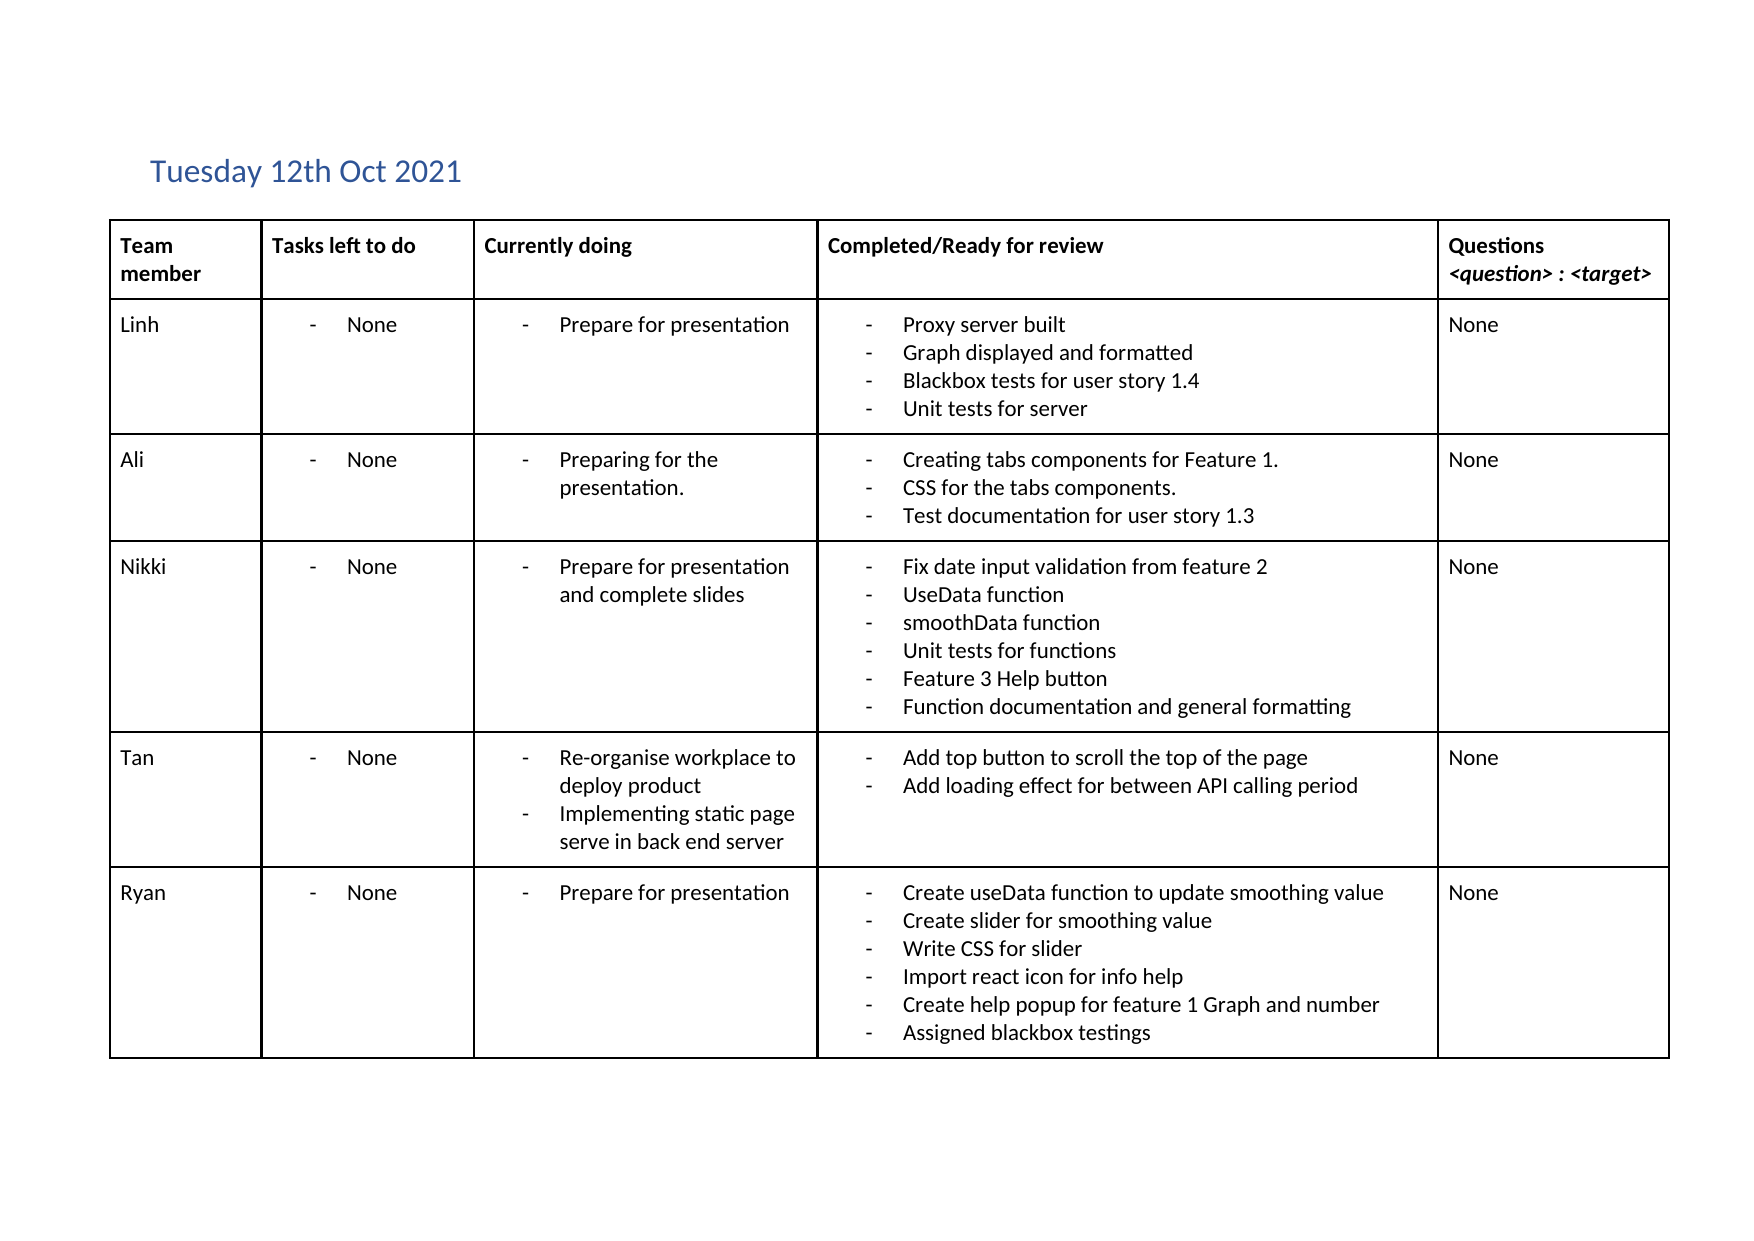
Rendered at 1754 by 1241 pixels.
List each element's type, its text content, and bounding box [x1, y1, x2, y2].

table_cell None [263, 300, 473, 433]
table_cell Creating tabs components for Feature 1. CSS for the tabs components. Test documentation for user story 1.3 [819, 435, 1437, 540]
table_cell Re-organise workplace to deploy product Implementing static page serve in back end server [475, 733, 816, 866]
table_cell Proxy server built Graph displayed and formatted Blackbox tests for user story 1.4 Unit tests for server [819, 300, 1437, 433]
table_cell Prepare for presentation [475, 300, 816, 433]
table_cell Preparing for the presentation. [475, 435, 816, 540]
table_cell None [263, 542, 473, 731]
table_cell Add top button to scroll the top of the page Add loading effect for between API calling period [819, 733, 1437, 866]
table_header Completed/Ready for review [819, 221, 1437, 298]
table_cell None [1439, 300, 1668, 433]
table_cell None [263, 733, 473, 866]
table_header Currently doing [475, 221, 816, 298]
table_cell None [1439, 435, 1668, 540]
table_header Questions <question> : <target> [1439, 221, 1668, 298]
table_cell Tan [111, 733, 260, 866]
table_cell Linh [111, 300, 260, 433]
table_cell None [1439, 733, 1668, 866]
table_header Team member [111, 221, 260, 298]
table_cell None [1439, 542, 1668, 731]
table_cell Ali [111, 435, 260, 540]
table_cell Nikki [111, 542, 260, 731]
table_header Tasks left to do [263, 221, 473, 298]
table_cell Prepare for presentation and complete slides [475, 542, 816, 731]
table_cell Create useData function to update smoothing value Create slider for smoothing value Write CSS for slider Import react icon for info help Create help popup for feature 1 Graph and number Assigned blackbox testings [819, 868, 1437, 1057]
table_cell None [1439, 868, 1668, 1057]
table_cell Ryan [111, 868, 260, 1057]
table_cell Fix date input validation from feature 2 UseData function smoothData function Unit tests for functions Feature 3 Help button Function documentation and general formatting [819, 542, 1437, 731]
table_cell None [263, 435, 473, 540]
subtitle Tuesday 12th Oct 2021 [150, 150, 1604, 191]
table_cell None [263, 868, 473, 1057]
table_cell Prepare for presentation [475, 868, 816, 1057]
